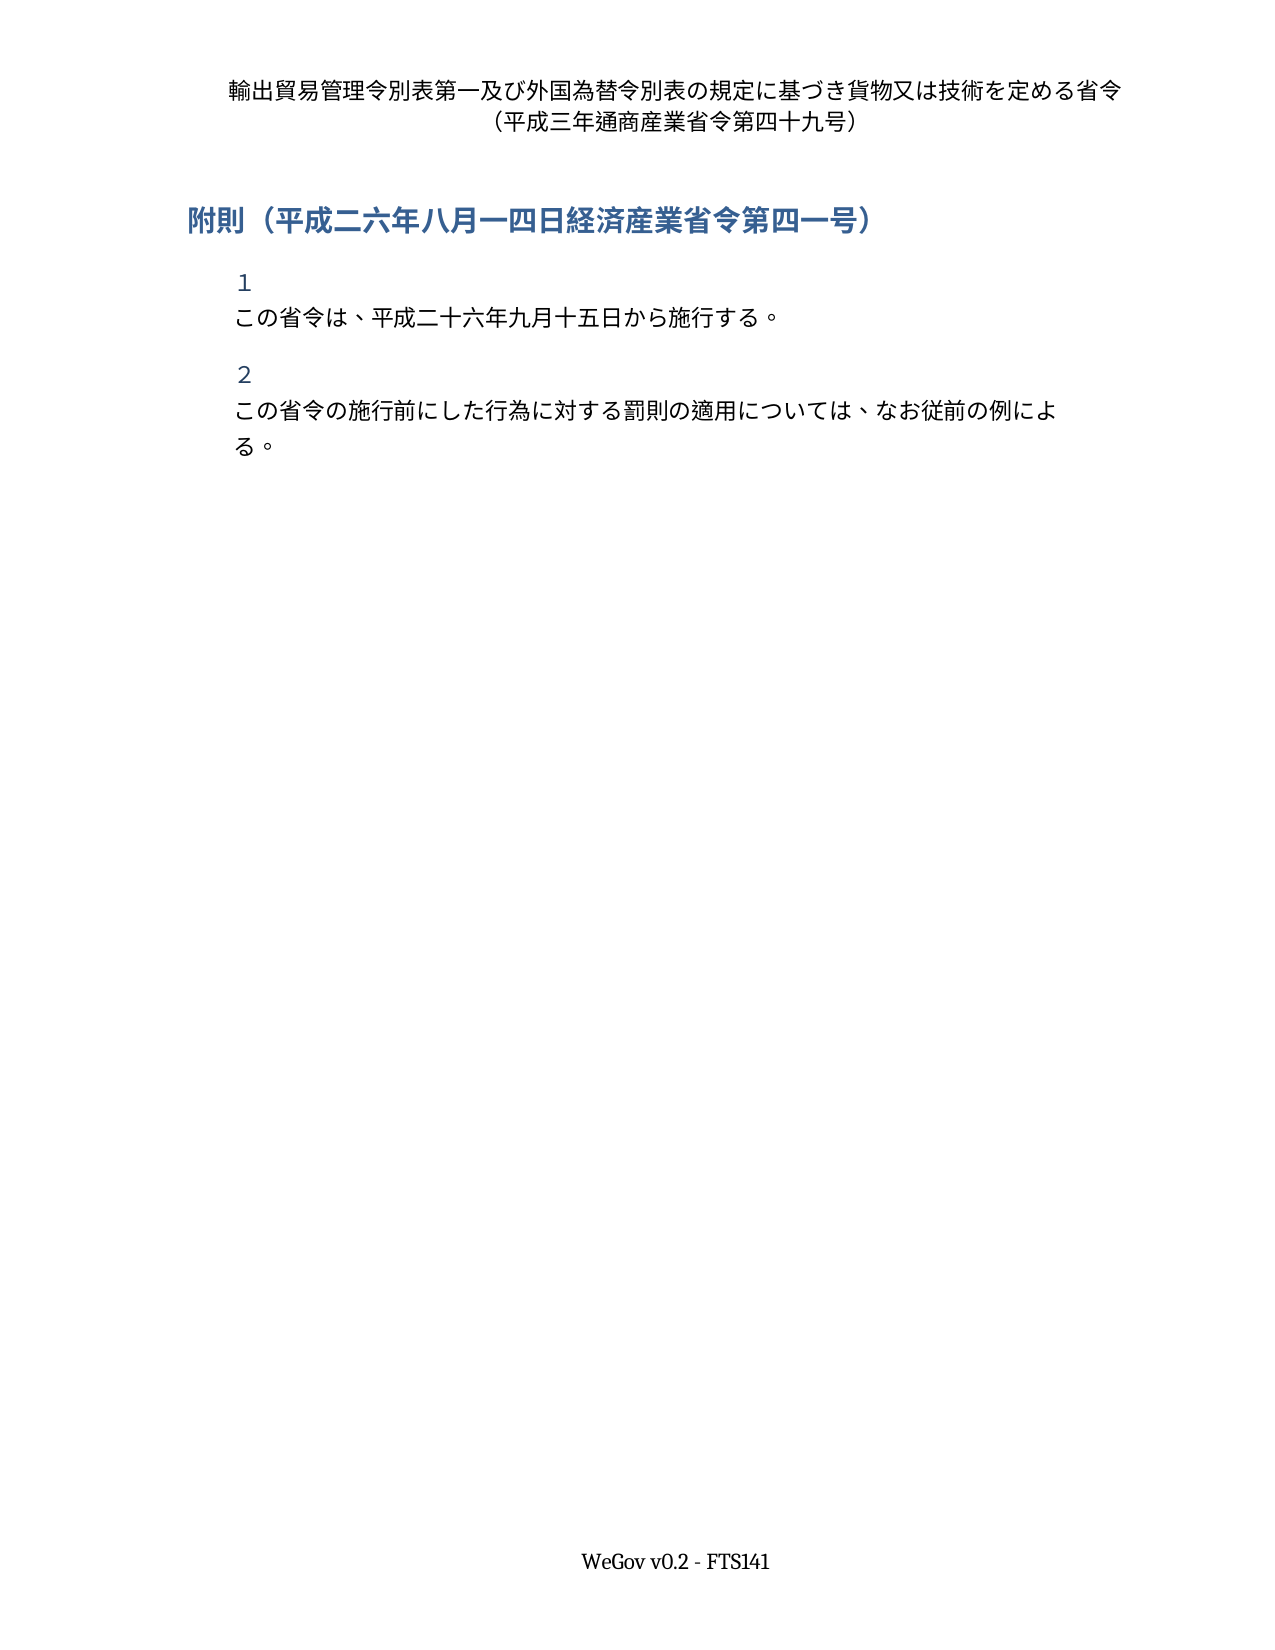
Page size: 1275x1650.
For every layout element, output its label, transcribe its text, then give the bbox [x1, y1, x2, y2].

text この省令は、平成二十六年九月十五日から施行する。 [233, 302, 1087, 334]
subtitle 附則（平成二六年八月一四日経済産業省令第四一号） [187, 200, 1087, 240]
subtitle ２ [233, 359, 1087, 390]
text この省令の施行前にした行為に対する罰則の適用については、なお従前の例による。 [233, 395, 1087, 462]
subtitle １ [233, 266, 1087, 298]
